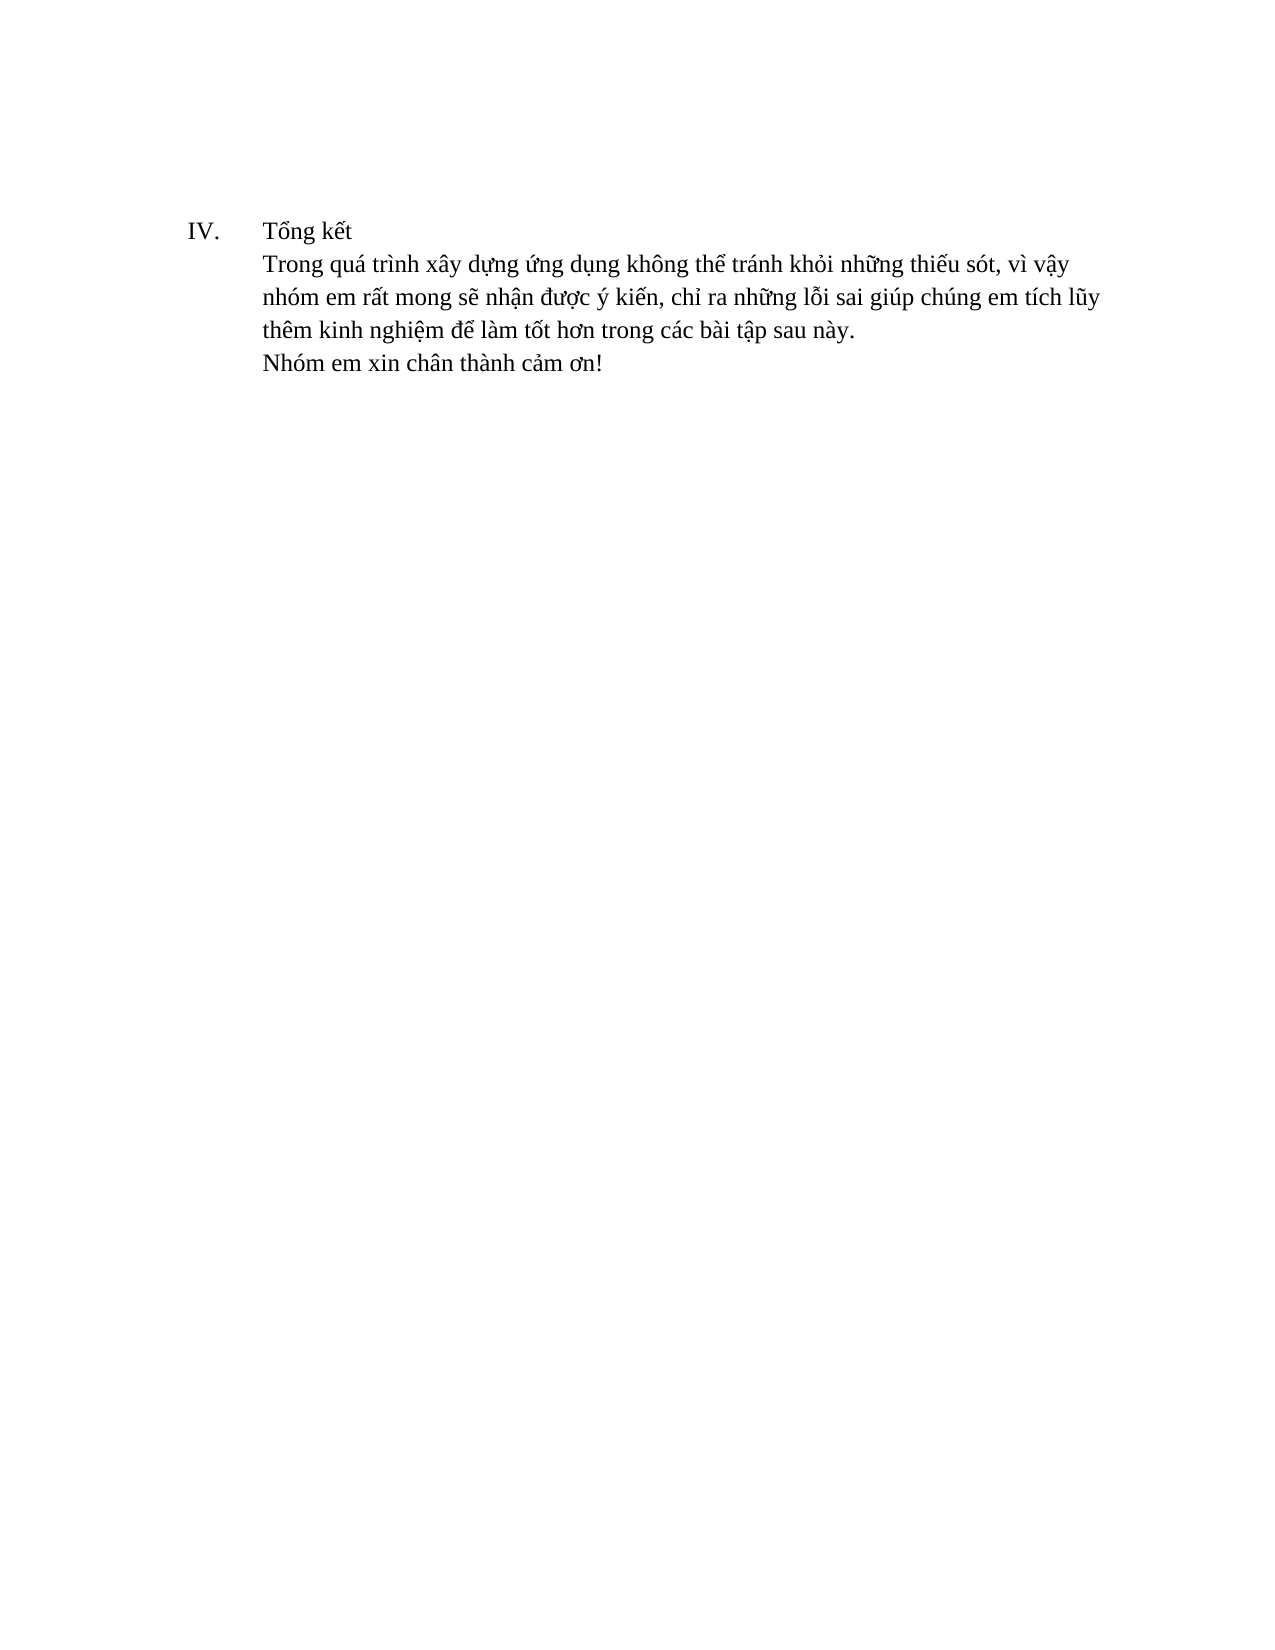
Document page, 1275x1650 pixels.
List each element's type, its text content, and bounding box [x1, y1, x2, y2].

list Tổng kết [187, 216, 1125, 245]
list Trong quá trình xây dựng ứng dụng không thể tránh khỏi những thiếu sót, vì vậy nhóm em rất mong sẽ nhận được ý kiến, chỉ ra những lỗi sai giúp chúng em tích lũy thêm kinh nghiệm để làm tốt hơn trong các bài tập sau này. [262, 249, 1125, 344]
list Nhóm em xin chân thành cảm ơn! [262, 348, 1125, 377]
